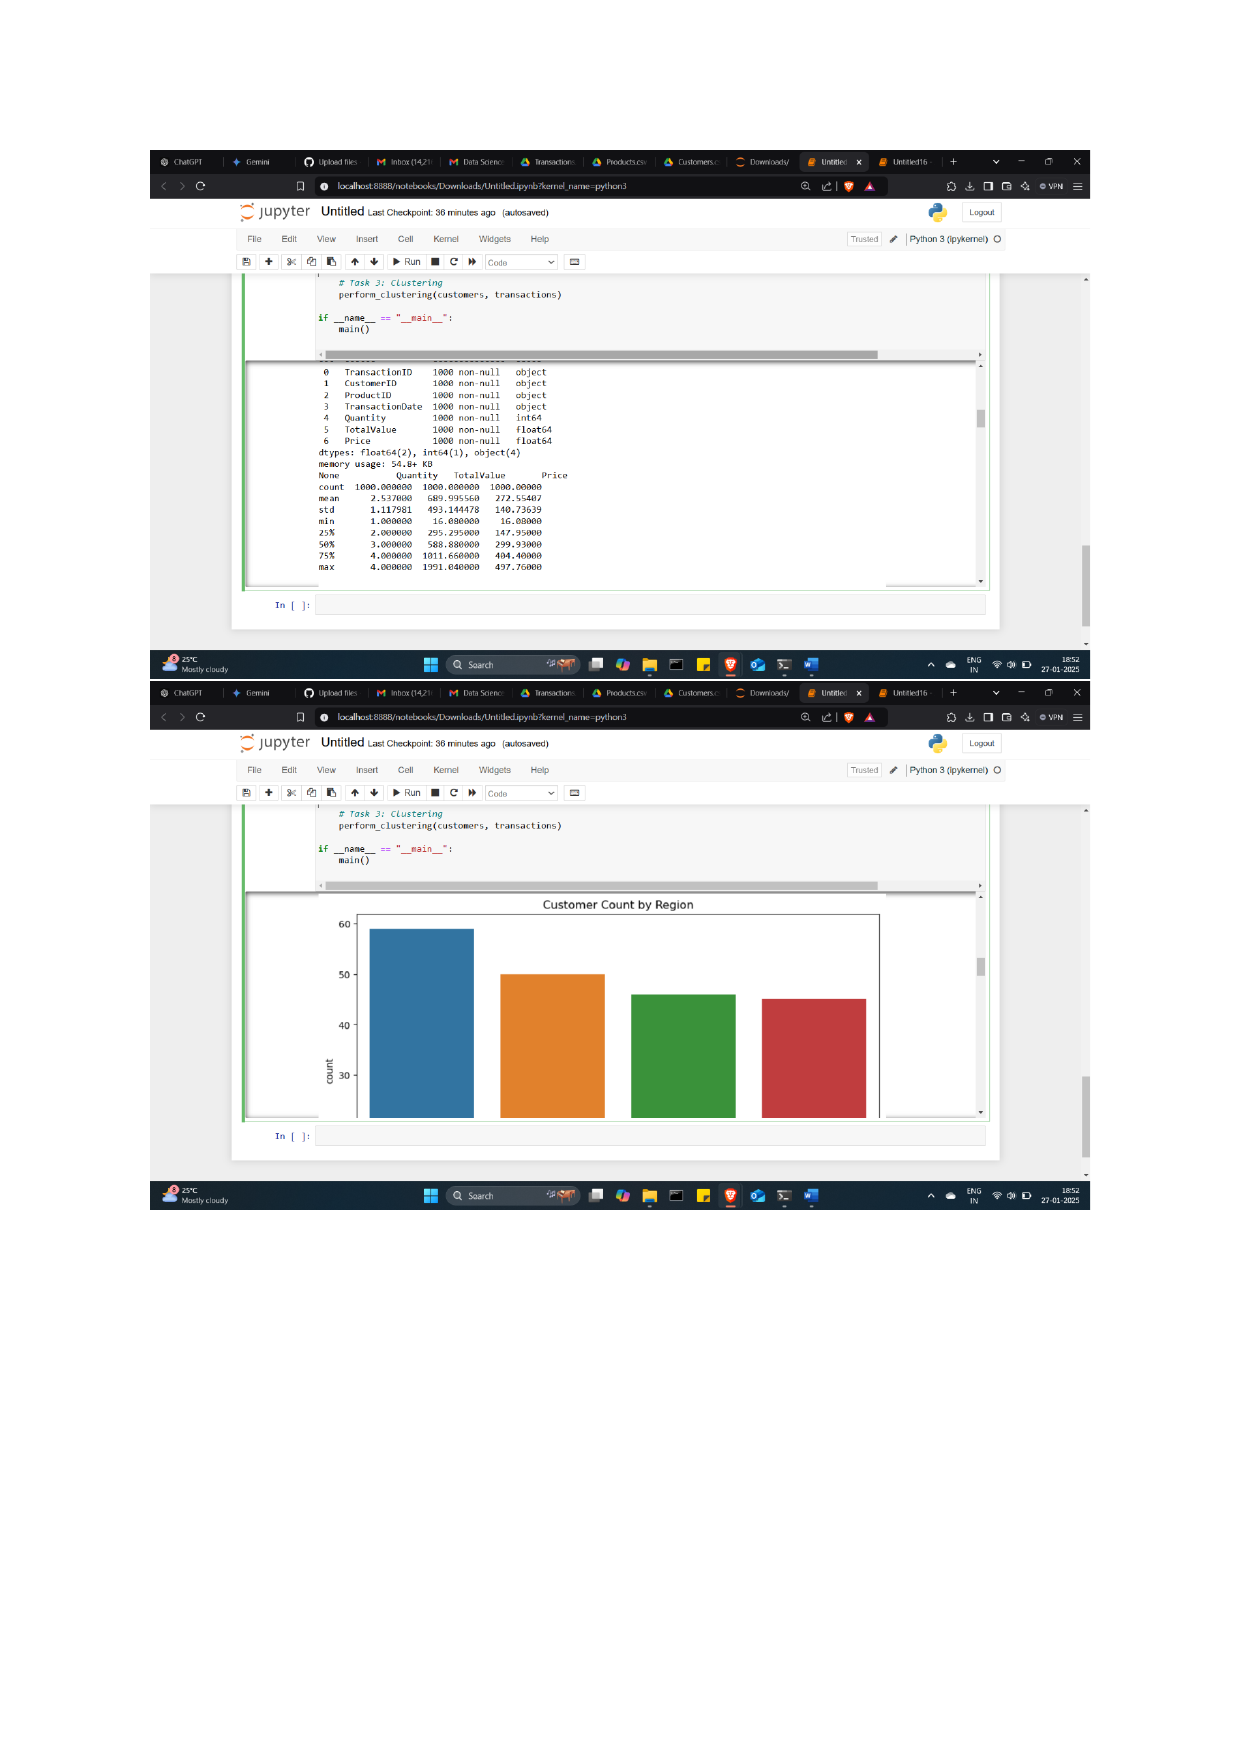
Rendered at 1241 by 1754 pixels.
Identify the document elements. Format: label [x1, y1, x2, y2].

picture [150, 681, 1091, 1210]
picture [150, 150, 1091, 679]
